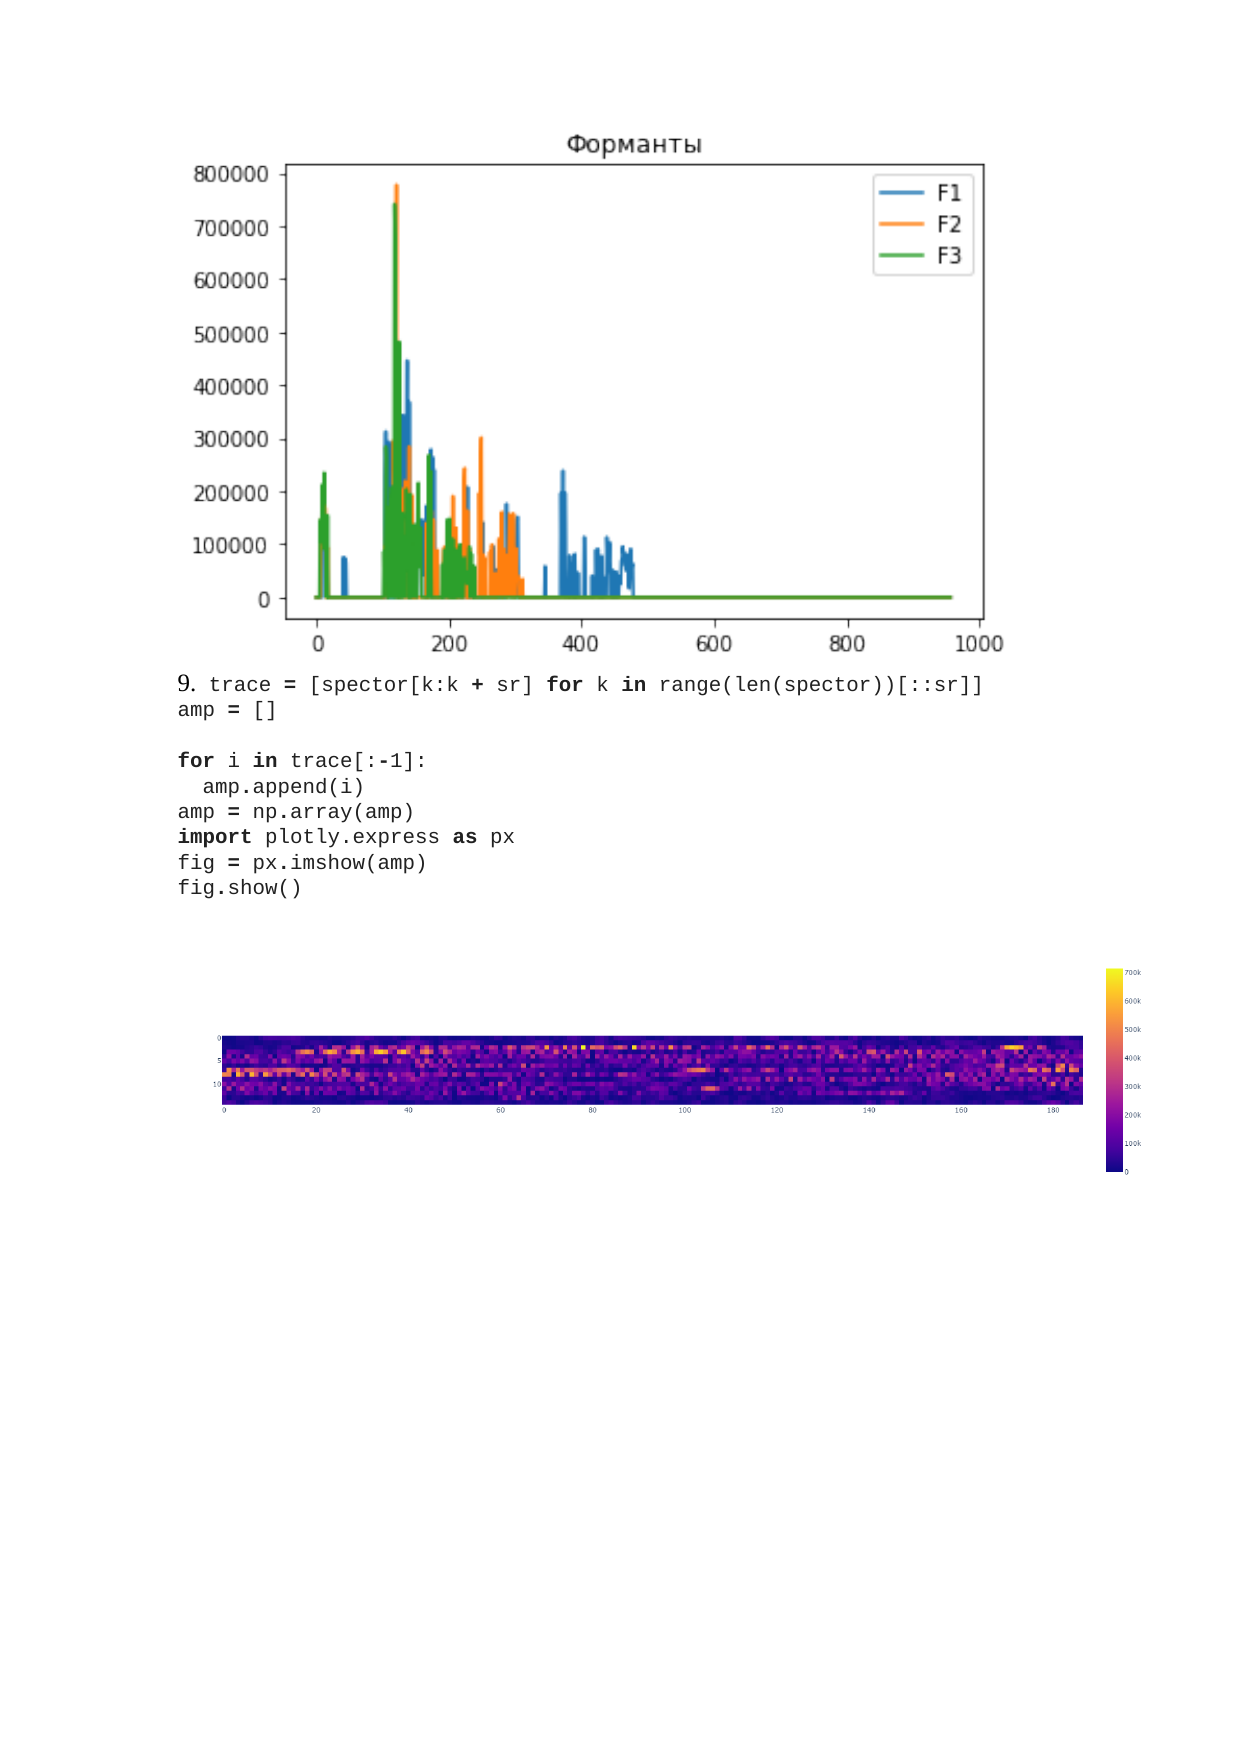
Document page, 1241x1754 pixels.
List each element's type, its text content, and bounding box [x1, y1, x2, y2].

text amp = [] [177, 698, 1152, 723]
text for i in trace[:-1]: [177, 748, 1152, 774]
picture [177, 118, 1021, 669]
text 9. trace = [spector[k:k + sr] for k in range(len(spector))[::sr]] [177, 668, 1152, 698]
text amp.append(i) [177, 774, 1152, 799]
text import plotly.express as px [177, 825, 1152, 850]
text fig = px.imshow(amp) [177, 850, 1152, 876]
text amp = np.array(amp) [177, 799, 1152, 825]
text fig.show() [177, 876, 1152, 901]
picture [177, 929, 1152, 1222]
